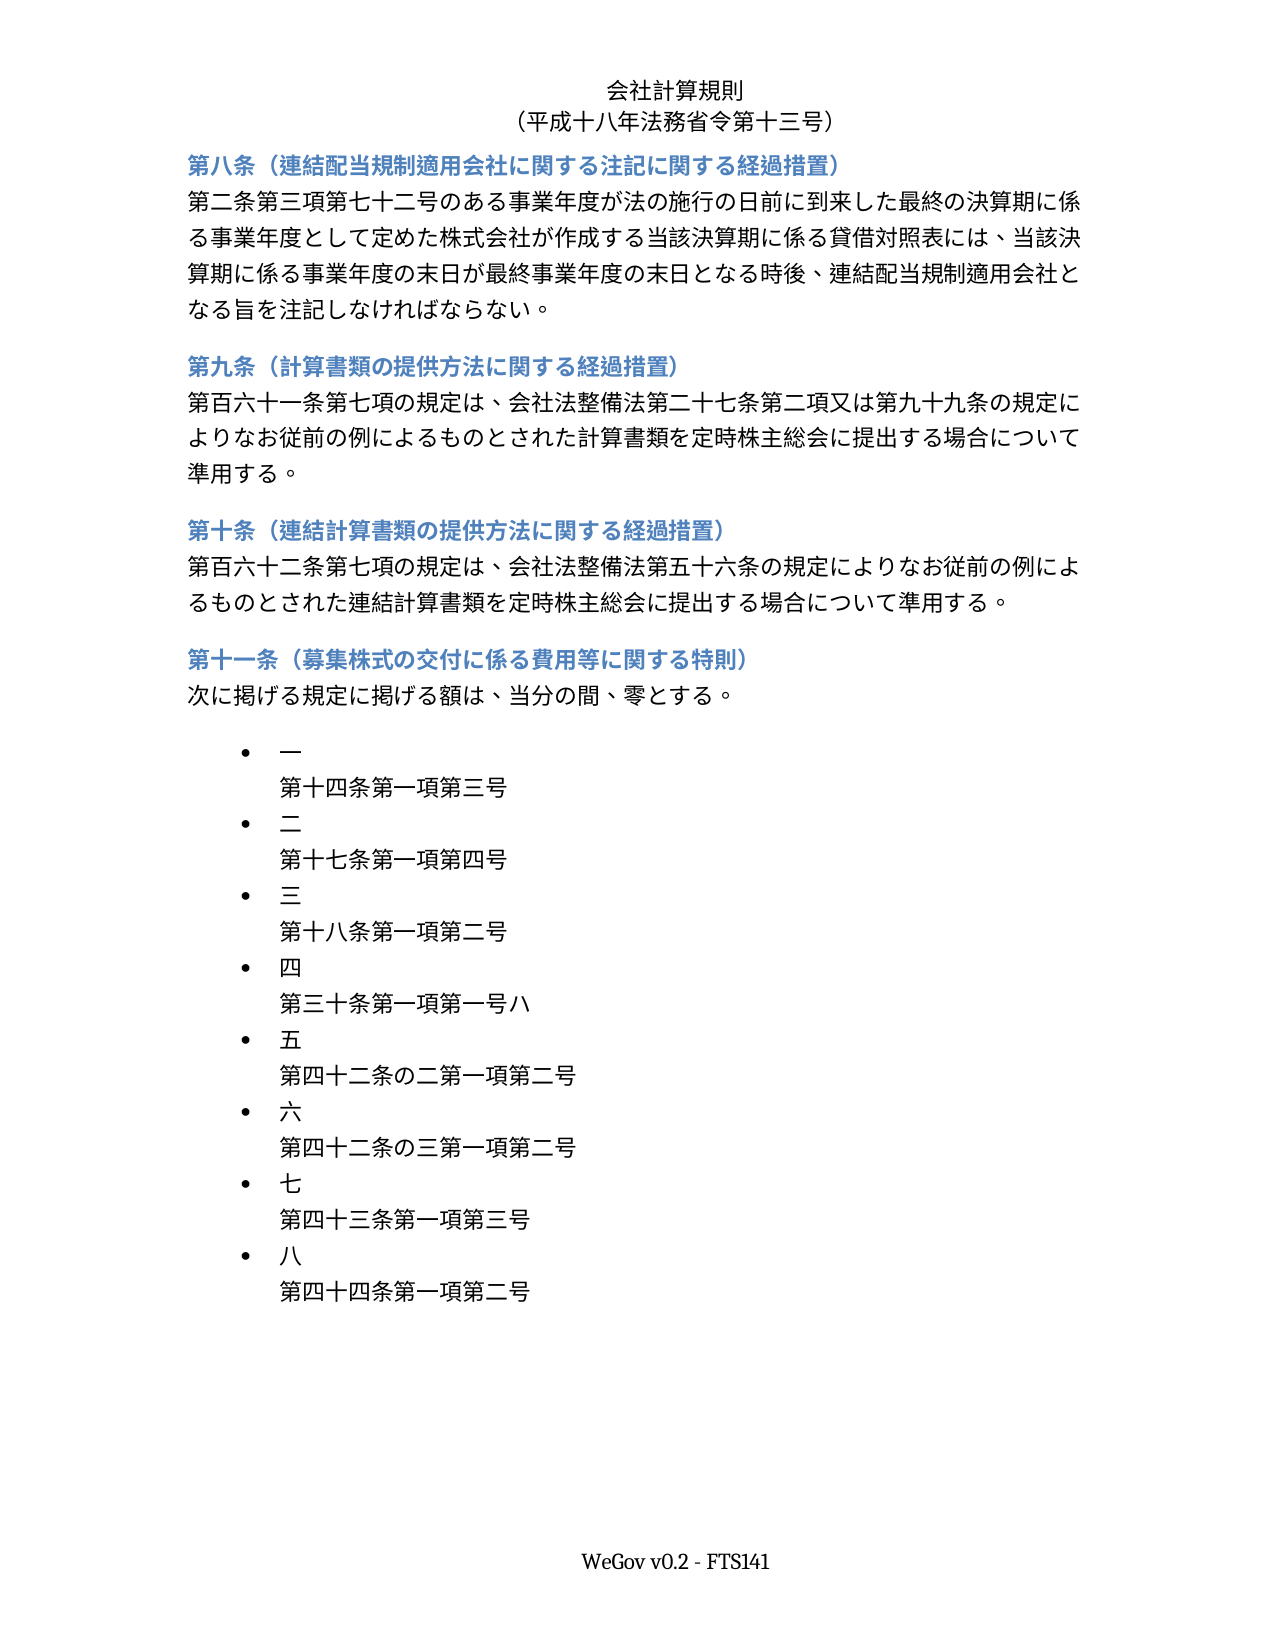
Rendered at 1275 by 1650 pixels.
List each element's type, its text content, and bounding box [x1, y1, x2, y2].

text 第二条第三項第七十二号のある事業年度が法の施行の日前に到来した最終の決算期に係る事業年度として定めた株式会社が作成する当該決算期に係る貸借対照表には、当該決算期に係る事業年度の末日が最終事業年度の末日となる時後、連結配当規制適用会社となる旨を注記しなければならない。 [187, 186, 1087, 325]
subtitle 第八条（連結配当規制適用会社に関する注記に関する経過措置） [187, 150, 1087, 181]
list 六 第四十二条の三第一項第二号 [242, 1096, 1087, 1163]
subtitle 第十条（連結計算書類の提供方法に関する経過措置） [187, 515, 1087, 546]
list 五 第四十二条の二第一項第二号 [242, 1024, 1087, 1091]
list 八 第四十四条第一項第二号 [242, 1239, 1087, 1307]
subtitle 第九条（計算書類の提供方法に関する経過措置） [187, 351, 1087, 382]
list 二 第十七条第一項第四号 [242, 808, 1087, 876]
text 第百六十二条第七項の規定は、会社法整備法第五十六条の規定によりなお従前の例によるものとされた連結計算書類を定時株主総会に提出する場合について準用する。 [187, 551, 1087, 618]
list 四 第三十条第一項第一号ハ [242, 952, 1087, 1019]
text 次に掲げる規定に掲げる額は、当分の間、零とする。 [187, 680, 1087, 711]
list 三 第十八条第一項第二号 [242, 880, 1087, 947]
list 七 第四十三条第一項第三号 [242, 1168, 1087, 1235]
list 一 第十四条第一項第三号 [242, 736, 1087, 804]
text 第百六十一条第七項の規定は、会社法整備法第二十七条第二項又は第九十九条の規定によりなお従前の例によるものとされた計算書類を定時株主総会に提出する場合について準用する。 [187, 386, 1087, 489]
subtitle 第十一条（募集株式の交付に係る費用等に関する特則） [187, 644, 1087, 675]
